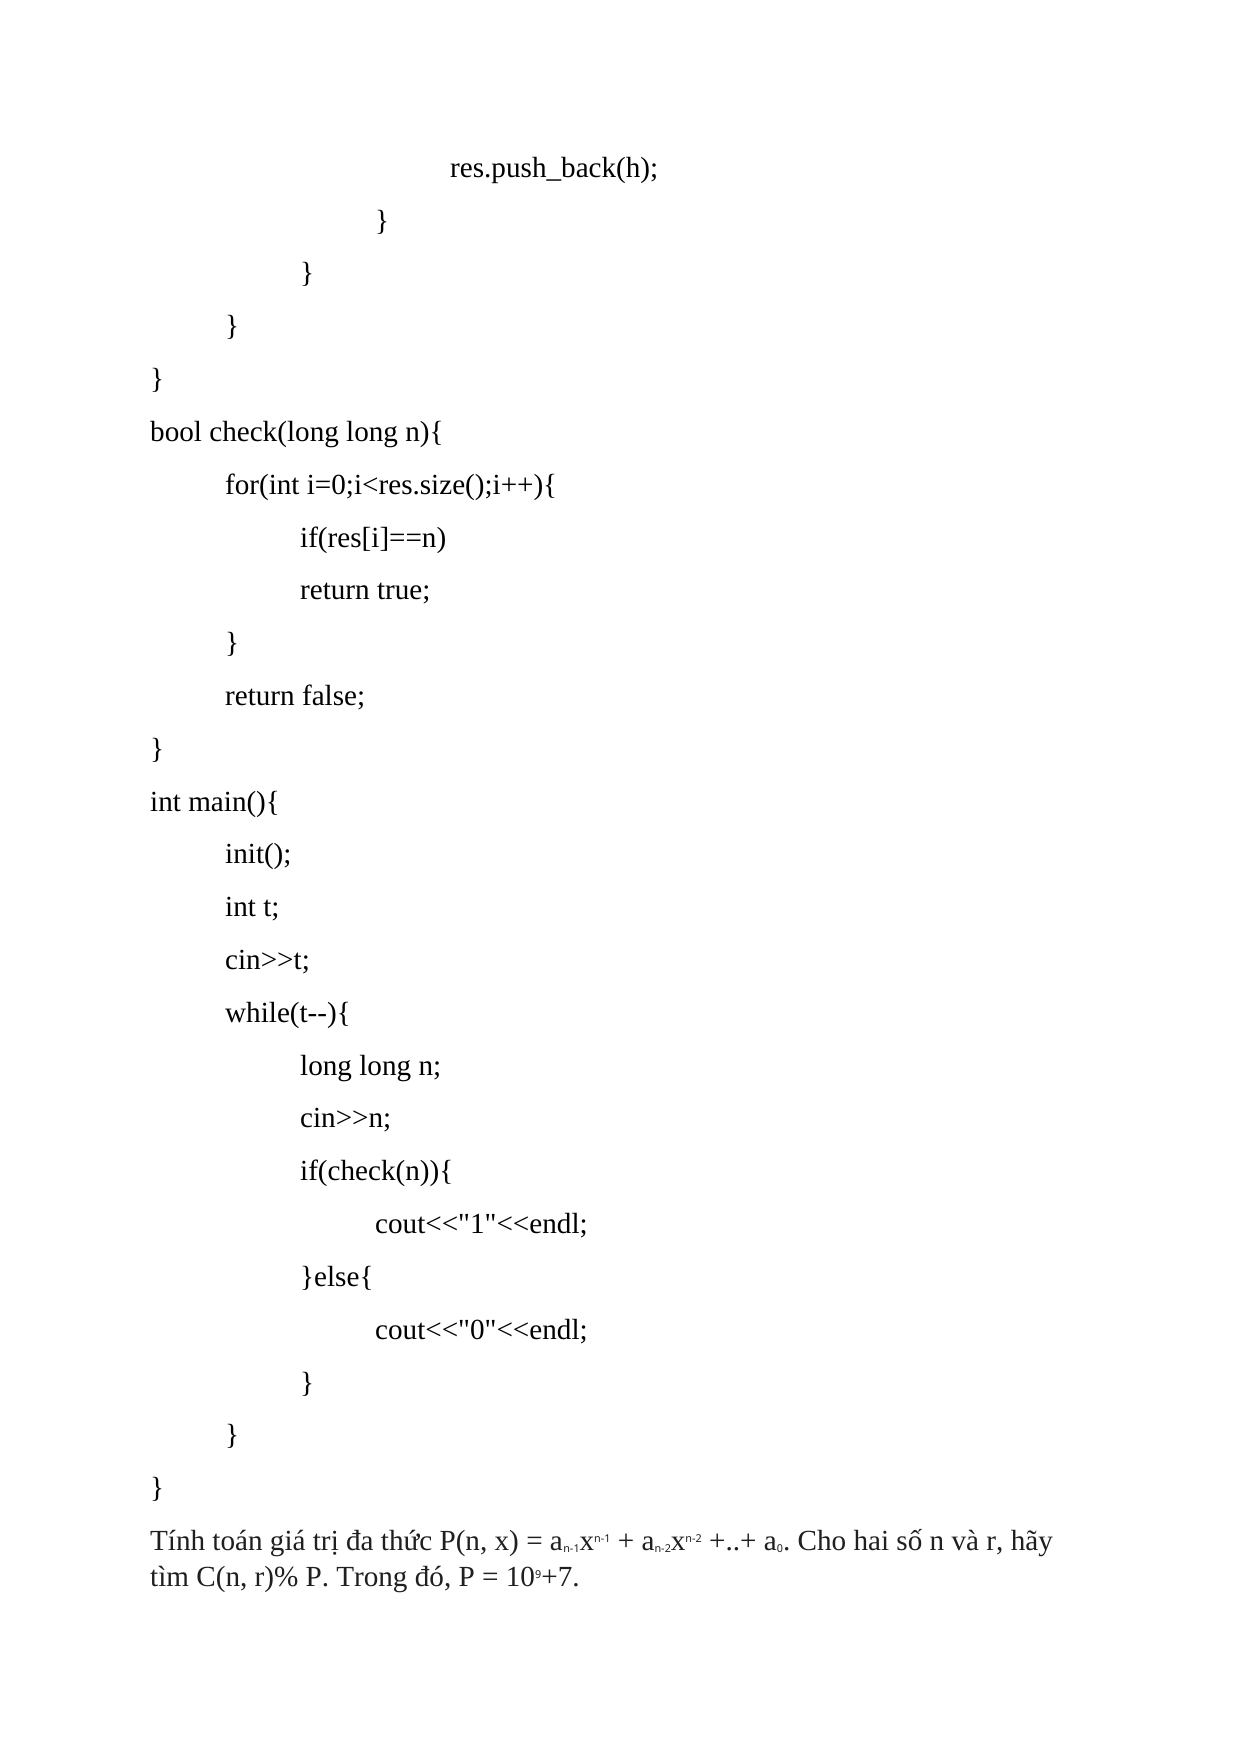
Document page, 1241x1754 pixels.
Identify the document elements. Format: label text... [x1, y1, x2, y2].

text if(check(n)){ [150, 1153, 1090, 1187]
text int t; [150, 889, 1090, 923]
text } [150, 731, 1090, 764]
text while(t--){ [150, 995, 1090, 1028]
text cout<<"0"<<endl; [150, 1312, 1090, 1345]
text long long n; [150, 1048, 1090, 1081]
text } [150, 361, 1090, 395]
text cout<<"1"<<endl; [150, 1206, 1090, 1240]
text } [150, 203, 1090, 236]
text } [150, 308, 1090, 342]
text cin>>n; [150, 1101, 1090, 1134]
text } [150, 256, 1090, 289]
text res.push_back(h); [150, 150, 1090, 183]
text } [150, 1365, 1090, 1398]
text } [150, 1470, 1090, 1504]
text if(res[i]==n) [150, 520, 1090, 553]
text } [150, 625, 1090, 659]
text int main(){ [150, 784, 1090, 817]
text }else{ [150, 1259, 1090, 1293]
text return false; [150, 678, 1090, 712]
text return true; [150, 572, 1090, 606]
text } [150, 1417, 1090, 1451]
text Tính toán giá trị đa thức P(n, x) = an-1xn-1 + an-2xn-2 +..+ a0. Cho hai số n và r, hãy tìm C(n, r)% P. Trong đó, P = 109+7. [150, 1523, 1090, 1593]
text bool check(long long n){ [150, 414, 1090, 448]
text init(); [150, 837, 1090, 870]
text cin>>t; [150, 942, 1090, 976]
text for(int i=0;i<res.size();i++){ [150, 467, 1090, 500]
